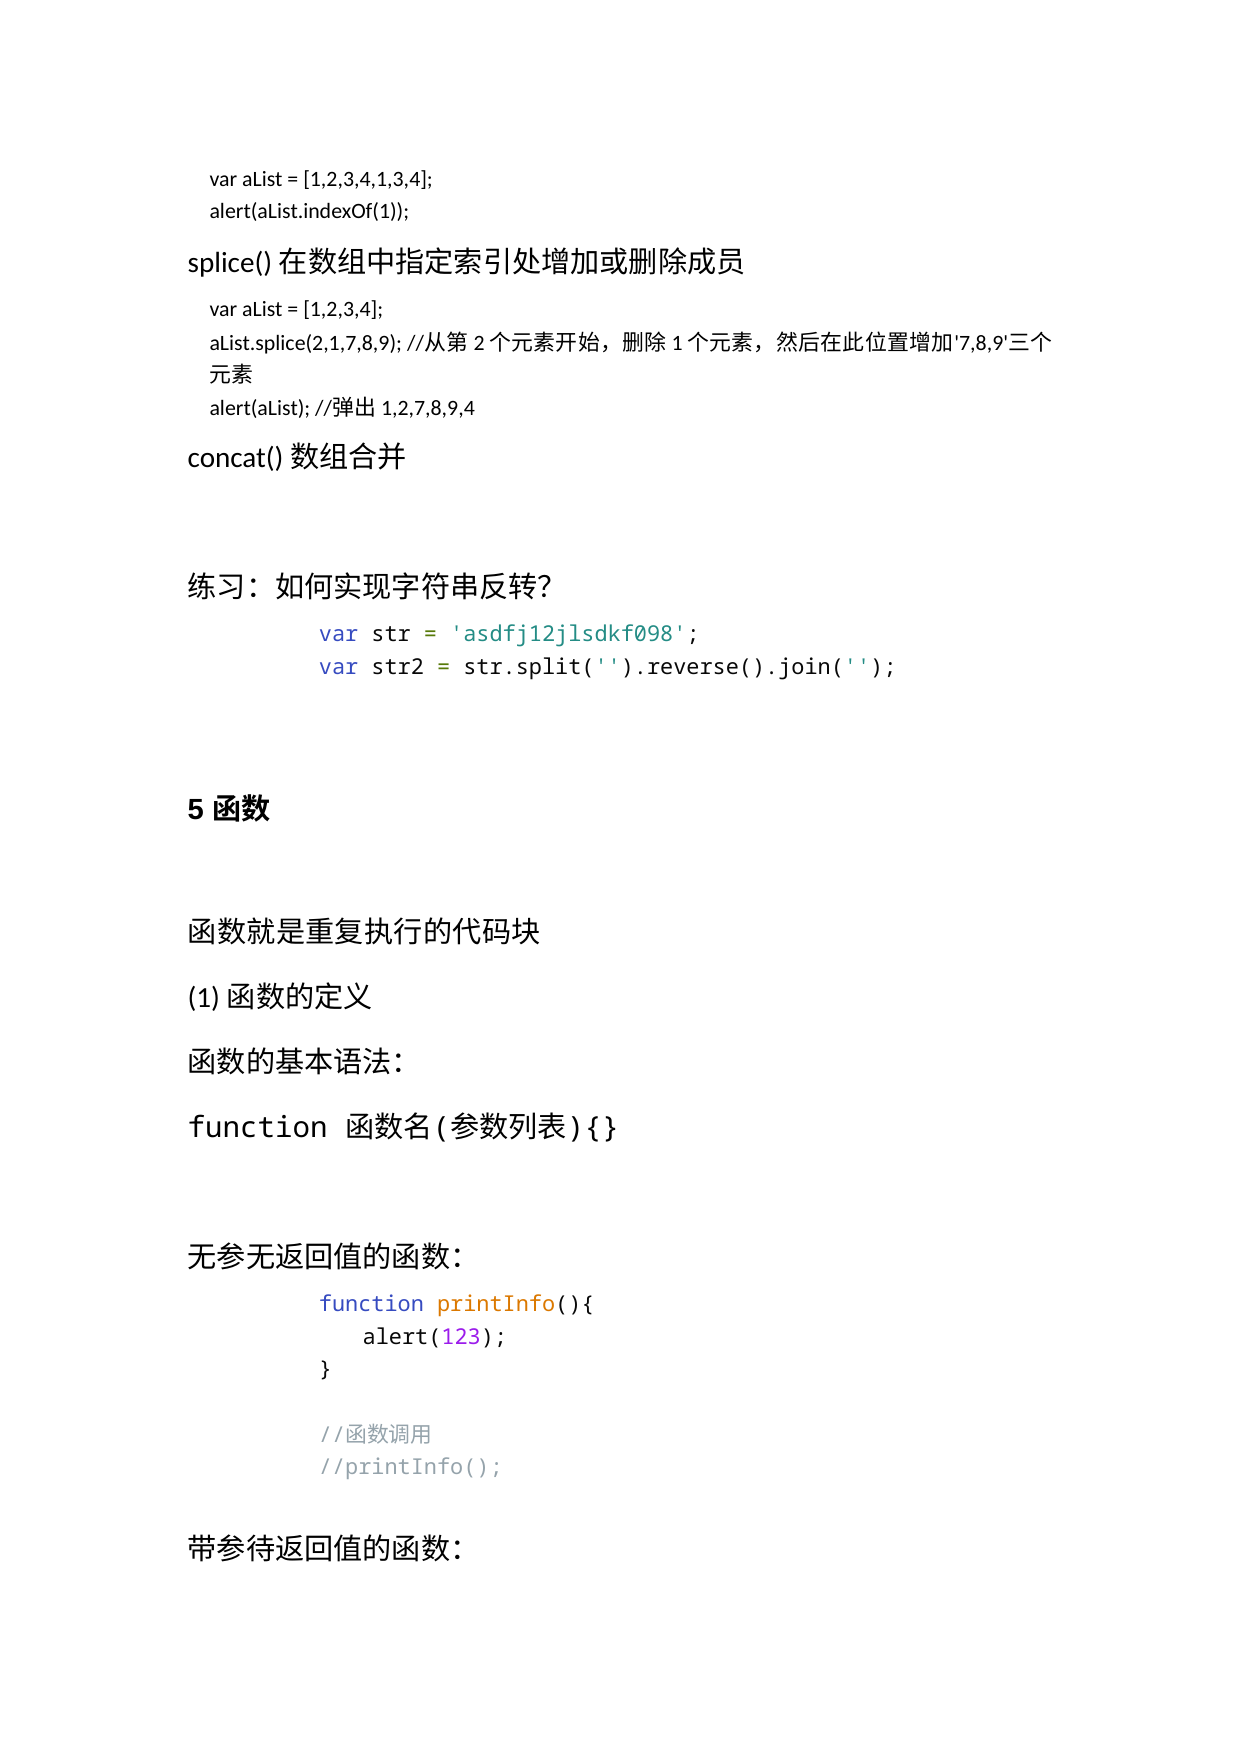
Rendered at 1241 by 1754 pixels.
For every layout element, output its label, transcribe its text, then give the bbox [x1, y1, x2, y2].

text var str = 'asdfj12jlsdkf098'; [275, 617, 1053, 649]
text concat() 数组合并 [187, 422, 1053, 487]
text alert(aList.indexOf(1)); [209, 194, 1053, 227]
text 无参无返回值的函数： [187, 1222, 1053, 1287]
text function printInfo(){ [187, 1287, 1053, 1319]
text alert(aList); //弹出 1,2,7,8,9,4 [209, 389, 1053, 422]
text 带参待返回值的函数： [187, 1514, 1053, 1579]
text aList.splice(2,1,7,8,9); //从第2个元素开始，删除1个元素，然后在此位置增加'7,8,9'三个元素 [209, 324, 1053, 389]
text (1) 函数的定义 [187, 962, 1053, 1027]
text alert(123); [187, 1319, 1053, 1352]
subtitle 5 函数 [187, 774, 1053, 839]
text var aList = [1,2,3,4,1,3,4]; [209, 162, 1053, 194]
text var str2 = str.split('').reverse().join(''); [187, 649, 1053, 682]
text var aList = [1,2,3,4]; [209, 292, 1053, 324]
text } [187, 1352, 1053, 1384]
text //函数调用 [187, 1417, 1053, 1449]
text 函数就是重复执行的代码块 [187, 897, 1053, 962]
text 练习：如何实现字符串反转？ [187, 552, 1053, 617]
text function 函数名(参数列表){} [187, 1092, 1053, 1157]
text splice() 在数组中指定索引处增加或删除成员 [187, 227, 1053, 292]
text //printInfo(); [187, 1449, 1053, 1482]
text 函数的基本语法： [187, 1027, 1053, 1092]
